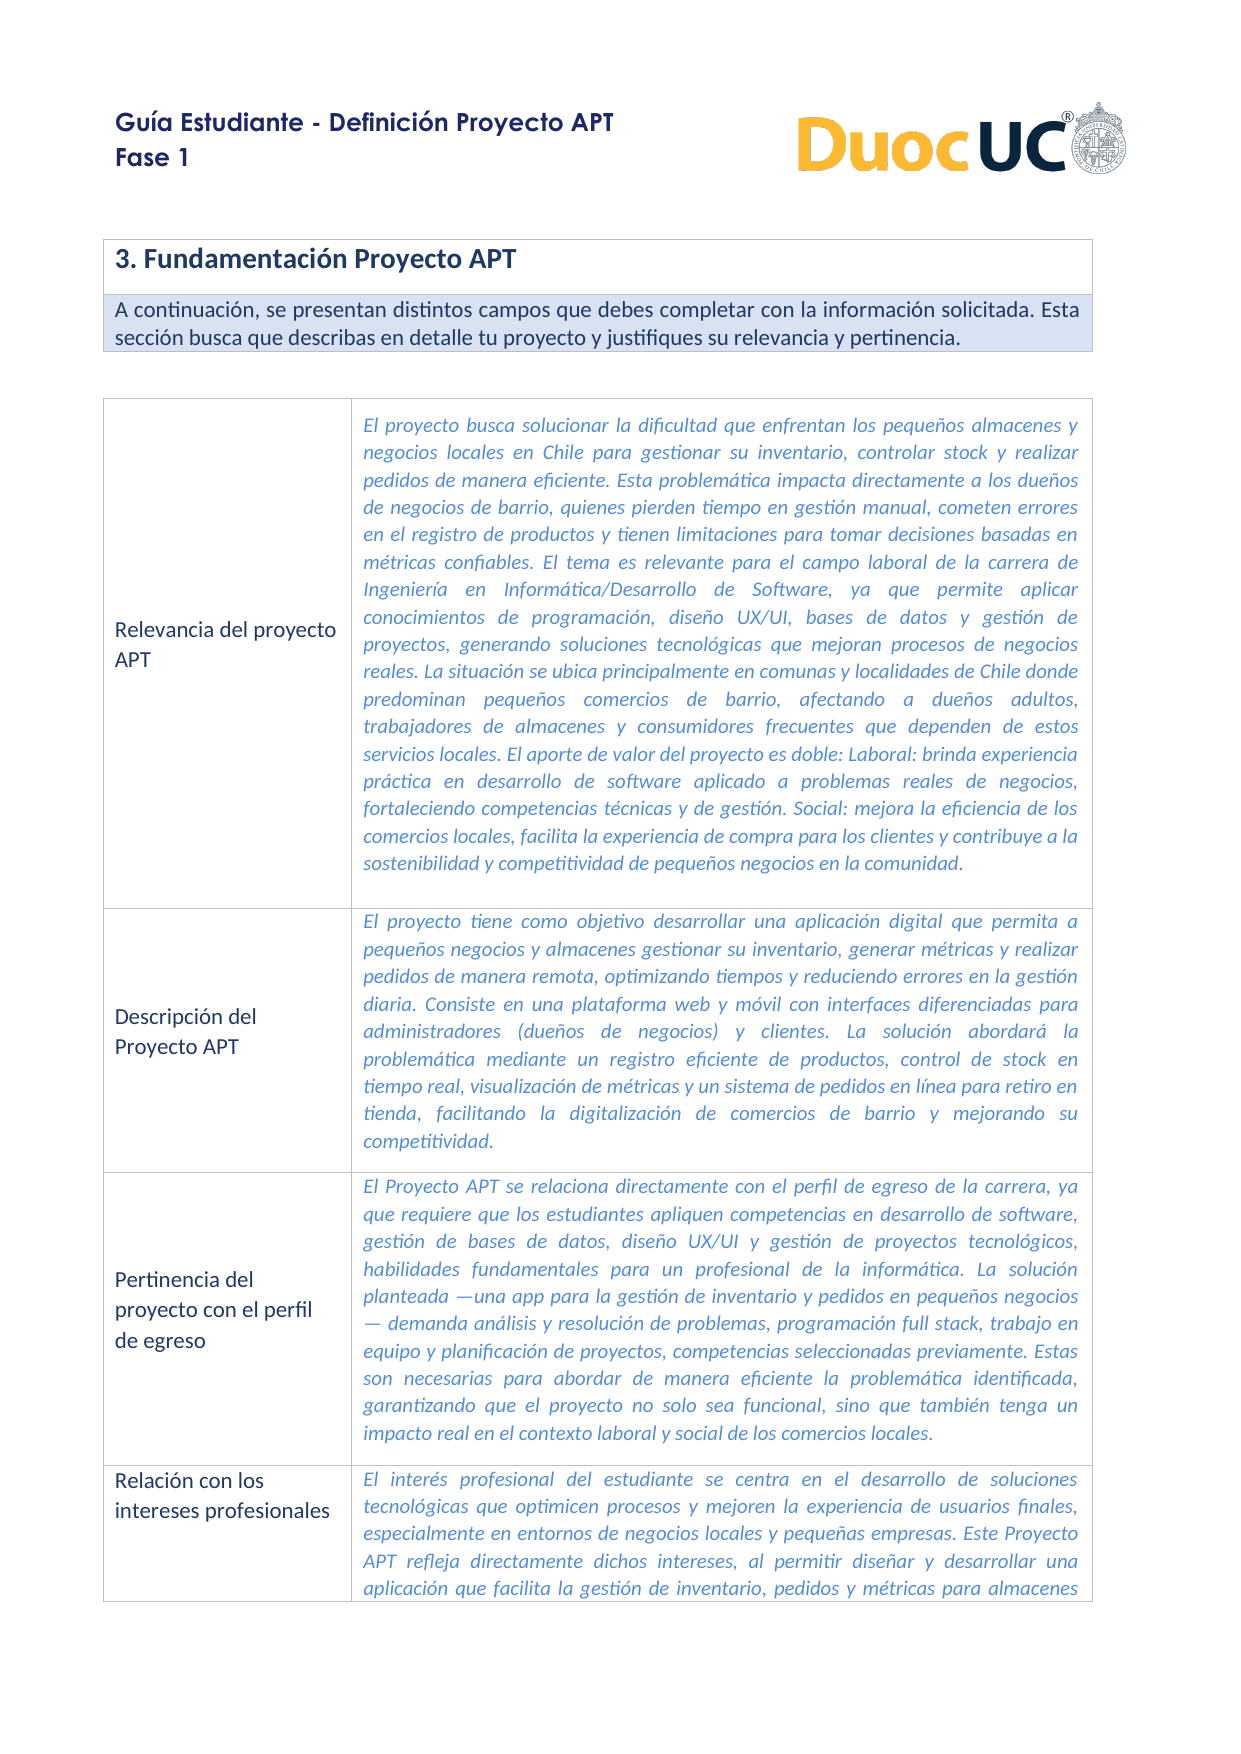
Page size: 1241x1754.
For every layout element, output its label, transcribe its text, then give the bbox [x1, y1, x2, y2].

table_header Relevancia del proyecto APT [104, 399, 351, 908]
picture [798, 102, 1126, 174]
table_cell A continuación, se presentan distintos campos que debes completar con la información solicitada. Esta sección busca que describas en detalle tu proyecto y justifiques su relevancia y pertinencia. [104, 295, 1092, 351]
table_cell Relación con los intereses profesionales [104, 1466, 351, 1601]
table_header 3. Fundamentación Proyecto APT [104, 240, 1092, 294]
table_cell Pertinencia del proyecto con el perfil de egreso [104, 1173, 351, 1465]
table_cell El Proyecto APT se relaciona directamente con el perfil de egreso de la carrera, ya que requiere que los estudiantes apliquen competencias en desarrollo de software, gestión de bases de datos, diseño UX/UI y gestión de proyectos tecnológicos, habilidades fundamentales para un profesional de la informática. La solución planteada —una app para la gestión de inventario y pedidos en pequeños negocios— demanda análisis y resolución de problemas, programación full stack, trabajo en equipo y planificación de proyectos, competencias seleccionadas previamente. Estas son necesarias para abordar de manera eficiente la problemática identificada, garantizando que el proyecto no solo sea funcional, sino que también tenga un impacto real en el contexto laboral y social de los comercios locales. [352, 1173, 1092, 1465]
table_header El proyecto busca solucionar la dificultad que enfrentan los pequeños almacenes y negocios locales en Chile para gestionar su inventario, controlar stock y realizar pedidos de manera eficiente. Esta problemática impacta directamente a los dueños de negocios de barrio, quienes pierden tiempo en gestión manual, cometen errores en el registro de productos y tienen limitaciones para tomar decisiones basadas en métricas confiables. El tema es relevante para el campo laboral de la carrera de Ingeniería en Informática/Desarrollo de Software, ya que permite aplicar conocimientos de programación, diseño UX/UI, bases de datos y gestión de proyectos, generando soluciones tecnológicas que mejoran procesos de negocios reales. La situación se ubica principalmente en comunas y localidades de Chile donde predominan pequeños comercios de barrio, afectando a dueños adultos, trabajadores de almacenes y consumidores frecuentes que dependen de estos servicios locales. El aporte de valor del proyecto es doble: Laboral: brinda experiencia práctica en desarrollo de software aplicado a problemas reales de negocios, fortaleciendo competencias técnicas y de gestión. Social: mejora la eficiencia de los comercios locales, facilita la experiencia de compra para los clientes y contribuye a la sostenibilidad y competitividad de pequeños negocios en la comunidad. [352, 399, 1092, 908]
table_cell Descripción del Proyecto APT [104, 909, 351, 1172]
table_cell El proyecto tiene como objetivo desarrollar una aplicación digital que permita a pequeños negocios y almacenes gestionar su inventario, generar métricas y realizar pedidos de manera remota, optimizando tiempos y reduciendo errores en la gestión diaria. Consiste en una plataforma web y móvil con interfaces diferenciadas para administradores (dueños de negocios) y clientes. La solución abordará la problemática mediante un registro eficiente de productos, control de stock en tiempo real, visualización de métricas y un sistema de pedidos en línea para retiro en tienda, facilitando la digitalización de comercios de barrio y mejorando su competitividad. [352, 909, 1092, 1172]
